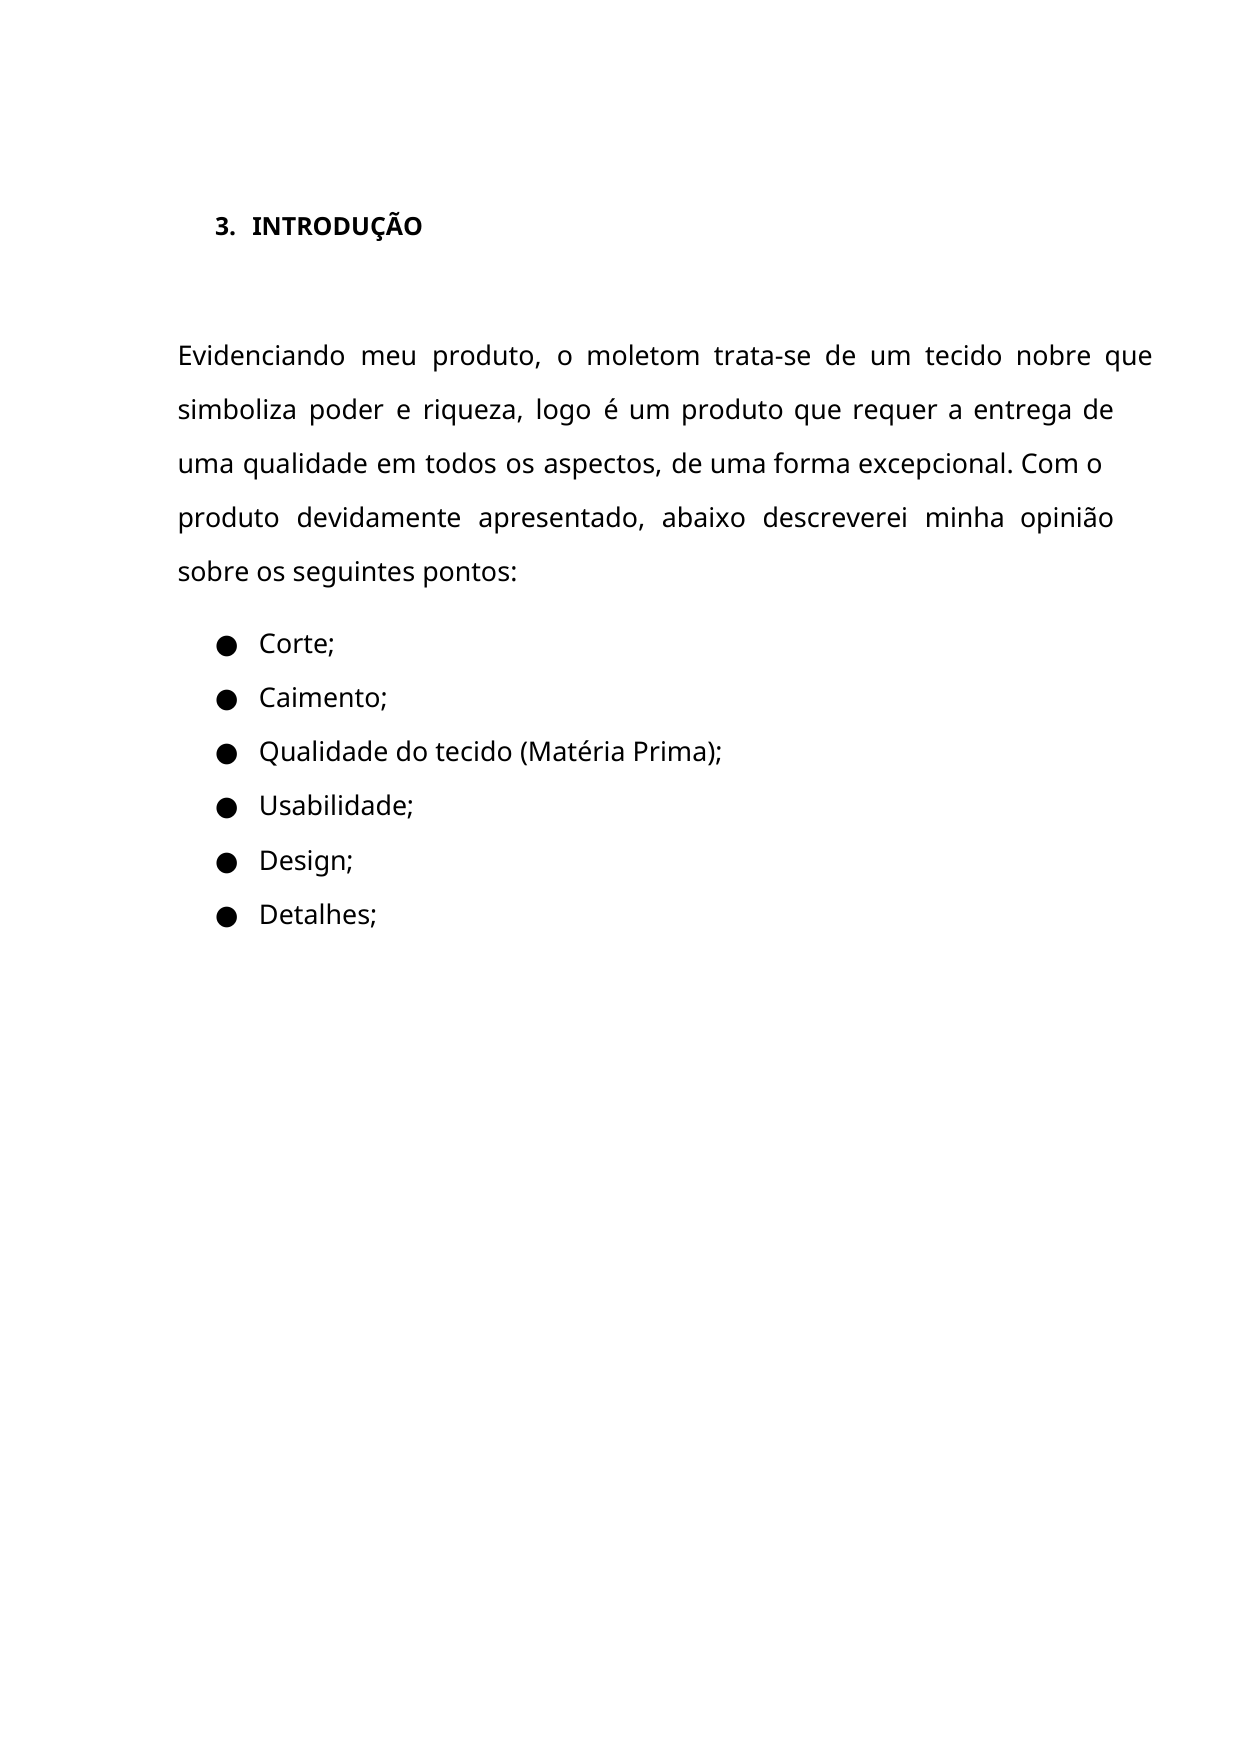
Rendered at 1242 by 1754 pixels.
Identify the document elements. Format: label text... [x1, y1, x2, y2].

text ● Corte; [215, 624, 1155, 661]
text uma qualidade em todos os aspectos, de uma forma excepcional. Com o [177, 444, 1155, 481]
text ● Qualidade do tecido (Matéria Prima); [215, 733, 1155, 769]
text simboliza poder e riqueza, logo é um produto que requer a entrega de [177, 390, 1155, 427]
text 3. INTRODUÇÃO [215, 209, 1155, 243]
text ● Detalhes; [215, 895, 1155, 932]
text Evidenciando meu produto, o moletom trata-se de um tecido nobre que [177, 336, 1155, 373]
text ● Usabilidade; [215, 787, 1155, 824]
text sobre os seguintes pontos: [177, 553, 1155, 590]
text ● Caimento; [215, 678, 1155, 715]
text ● Design; [215, 841, 1155, 878]
text produto devidamente apresentado, abaixo descreverei minha opinião [177, 499, 1155, 536]
